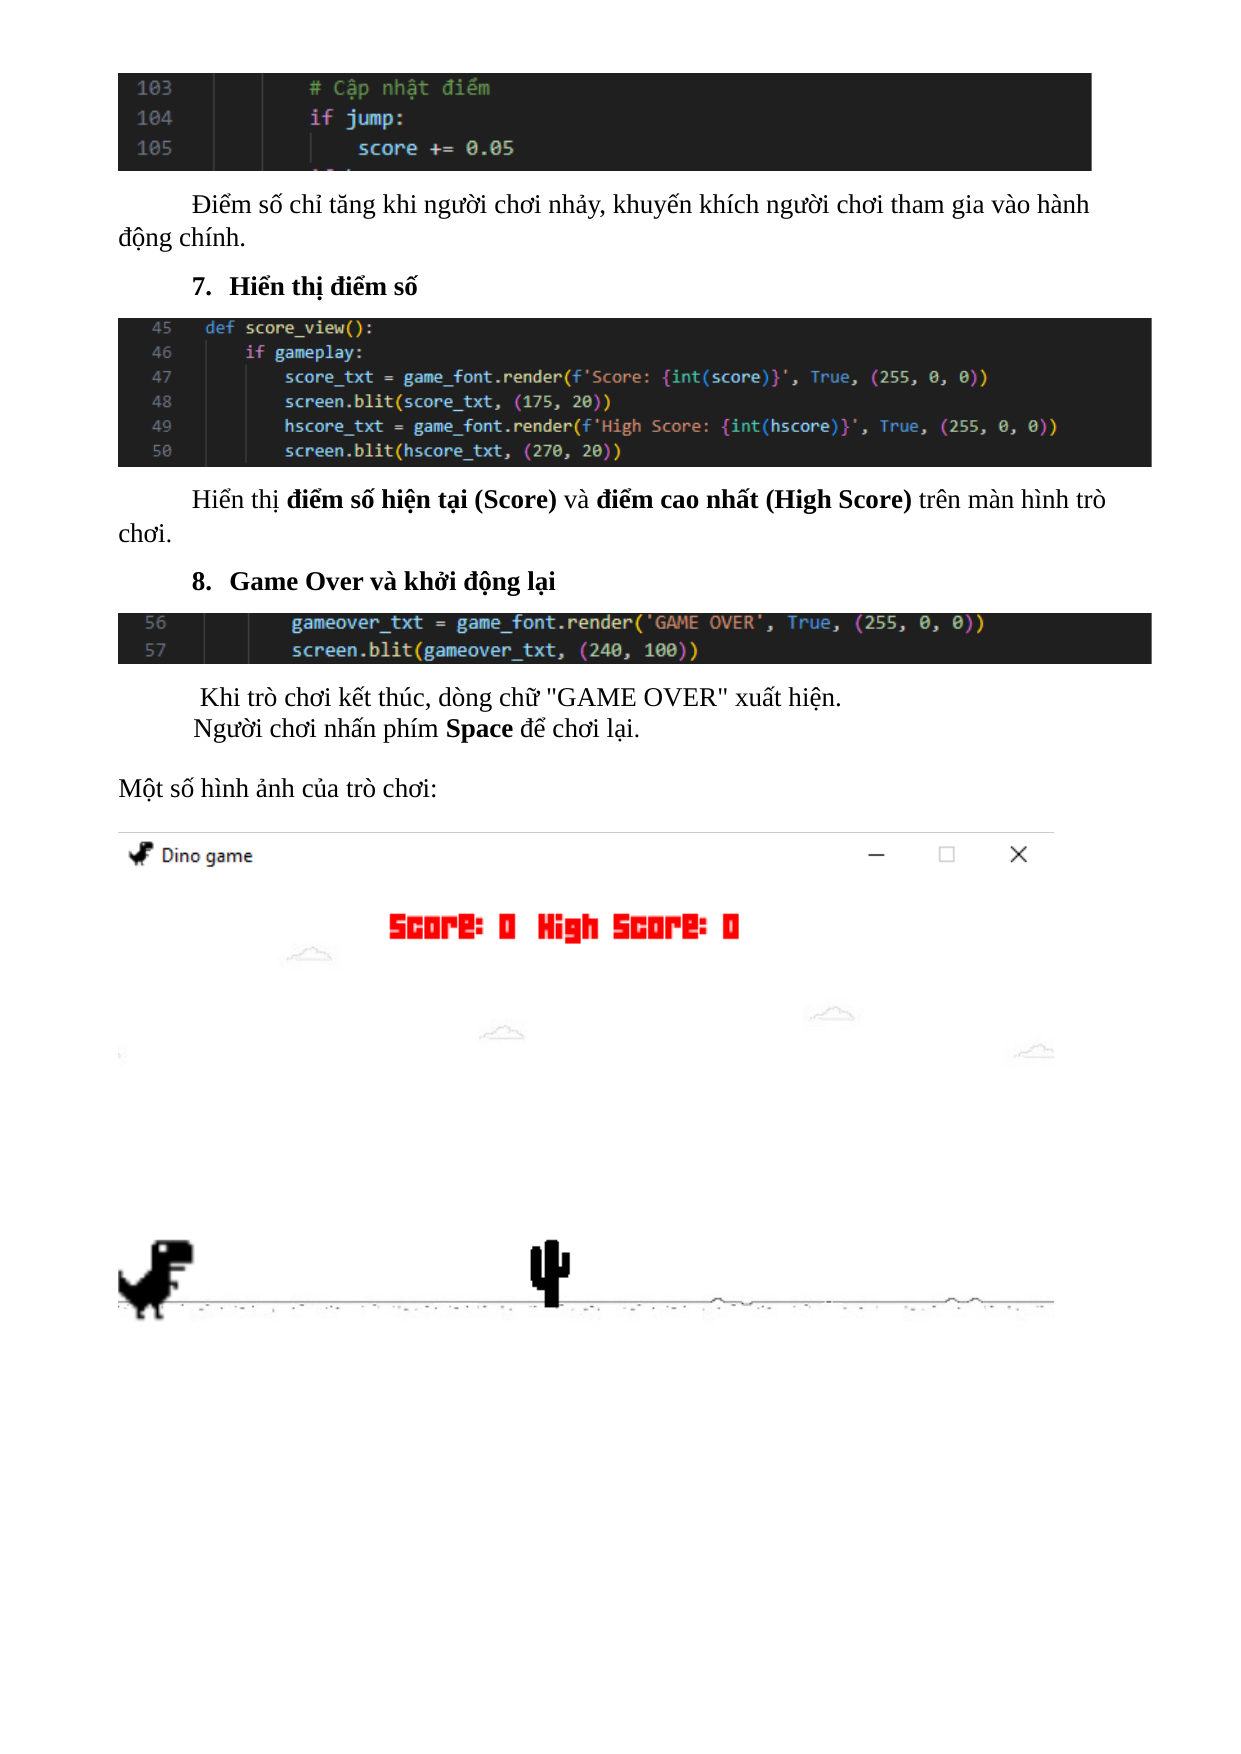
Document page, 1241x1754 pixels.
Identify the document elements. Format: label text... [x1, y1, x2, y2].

picture [118, 832, 1055, 1350]
text Điểm số chỉ tăng khi người chơi nhảy, khuyến khích người chơi tham gia vào hành động chính. [118, 188, 1146, 253]
text Khi trò chơi kết thúc, dòng chữ "GAME OVER" xuất hiện. [118, 681, 1152, 712]
list Game Over và khởi động lại [192, 566, 1146, 597]
text Hiển thị điểm số hiện tại (Score) và điểm cao nhất (High Score) trên màn hình trò chơi. [118, 483, 1146, 548]
list Hiển thị điểm số [192, 270, 1146, 301]
text Một số hình ảnh của trò chơi: [118, 772, 1152, 803]
text Người chơi nhấn phím Space để chơi lại. [118, 712, 1152, 743]
